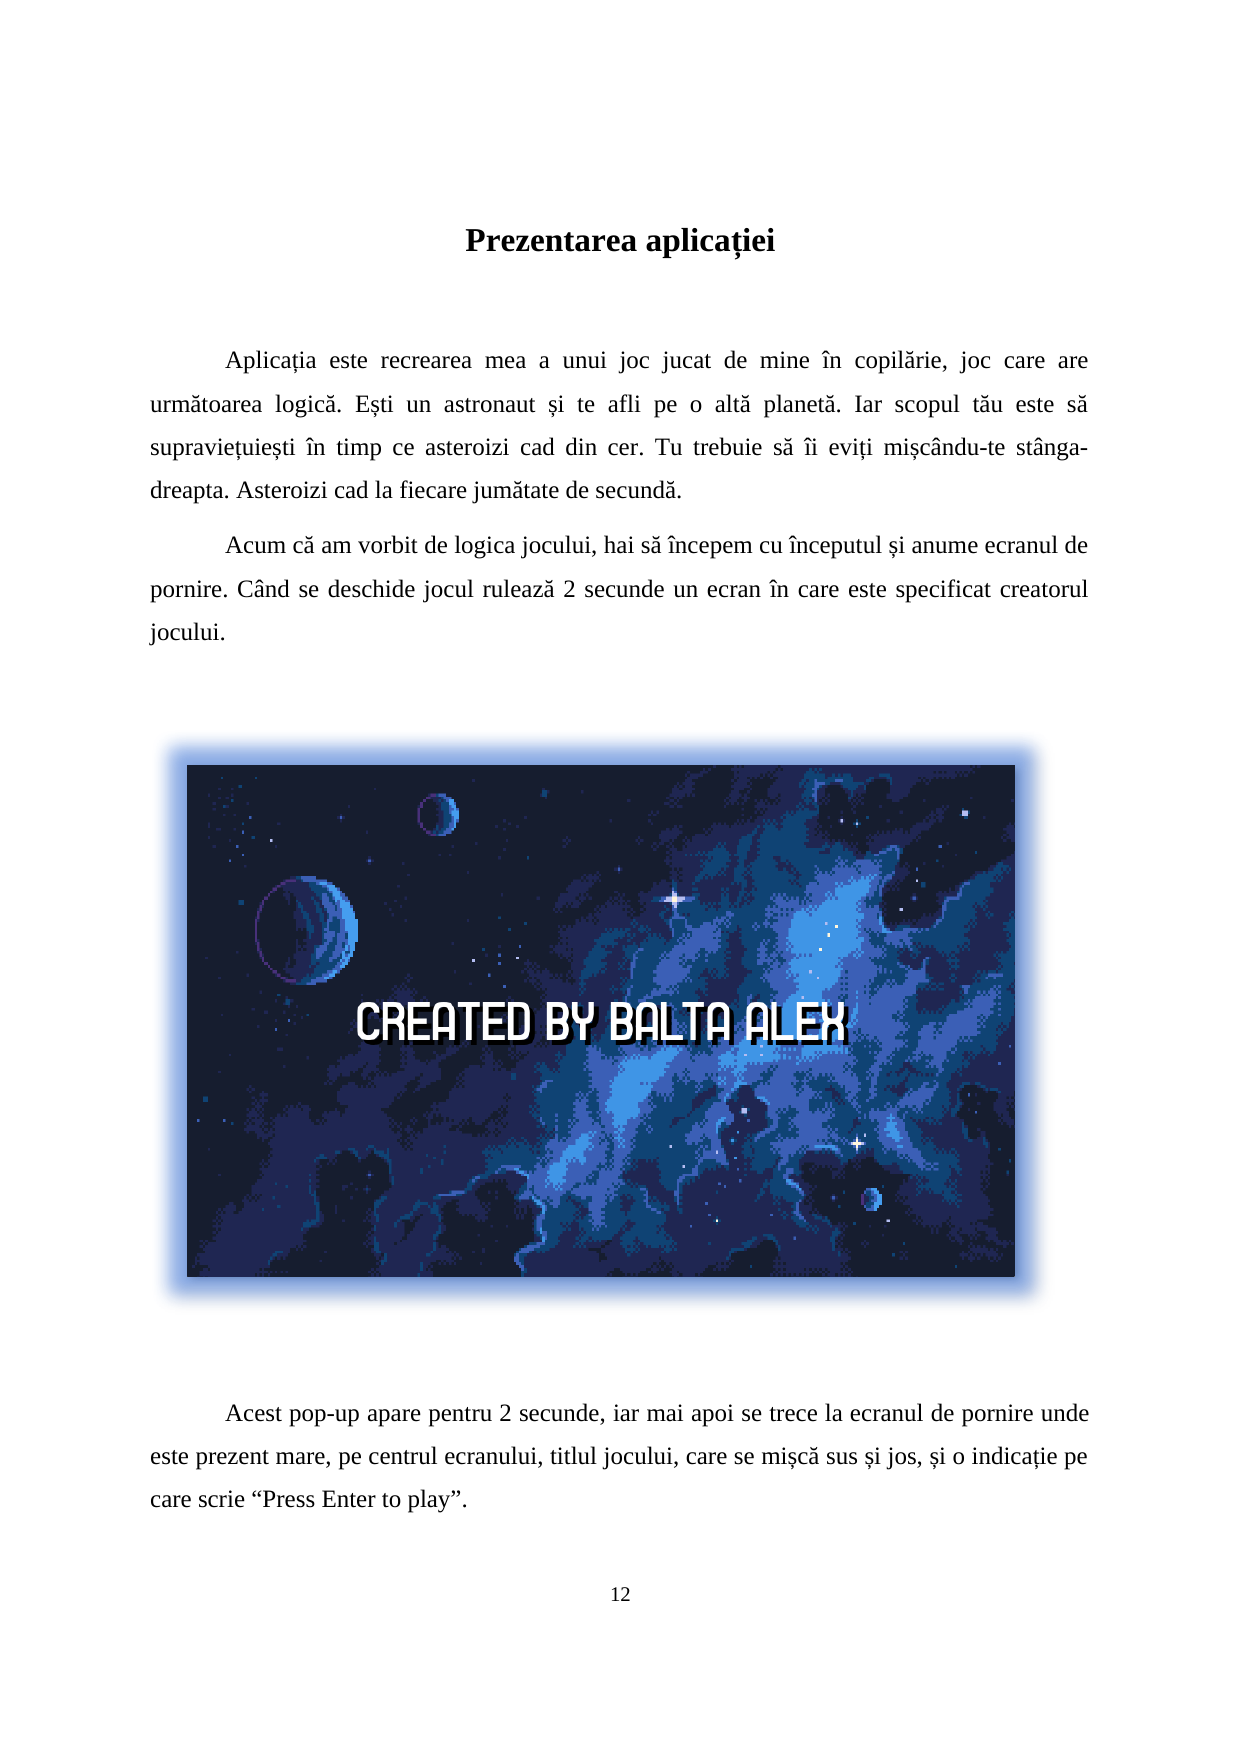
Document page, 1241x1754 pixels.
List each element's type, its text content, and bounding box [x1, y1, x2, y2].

text Aplicația este recrearea mea a unui joc jucat de mine în copilărie, joc care are următoarea logică. Ești un astronaut și te afli pe o altă planetă. Iar scopul tău este să supraviețuiești în timp ce asteroizi cad din cer. Tu trebuie să îi eviți mișcându-te stânga-dreapta. Asteroizi cad la fiecare jumătate de secundă. [150, 346, 1090, 504]
subtitle Prezentarea aplicației [150, 220, 1090, 258]
text Acum că am vorbit de logica jocului, hai să începem cu începutul și anume ecranul de pornire. Când se deschide jocul rulează 2 secunde un ecran în care este specificat creatorul jocului. [150, 531, 1090, 646]
picture [187, 765, 1015, 1277]
text Acest pop-up apare pentru 2 secunde, iar mai apoi se trece la ecranul de pornire unde este prezent mare, pe centrul ecranului, titlul jocului, care se mișcă sus și jos, și o indicație pe care scrie “Press Enter to play”. [150, 1398, 1090, 1513]
